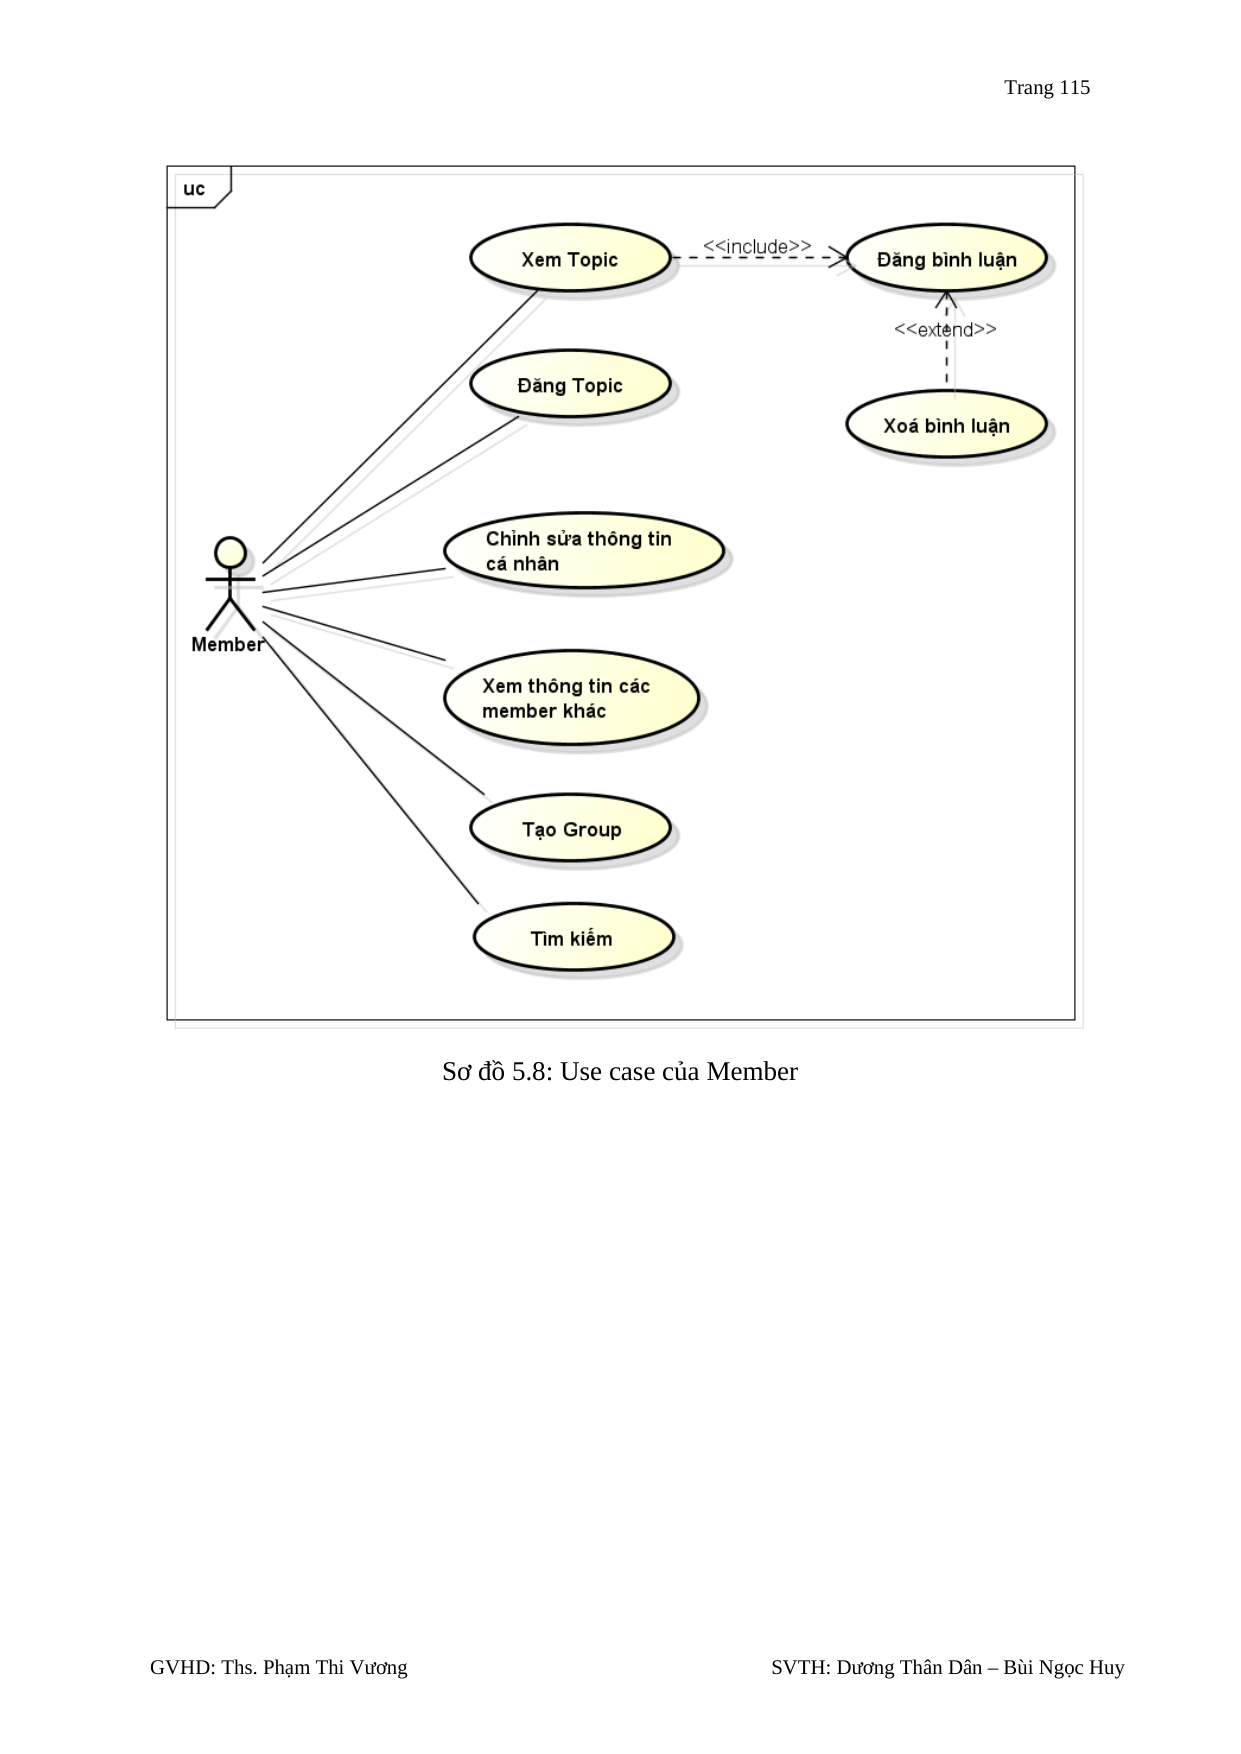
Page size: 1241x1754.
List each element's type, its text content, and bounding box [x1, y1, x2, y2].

picture [150, 150, 1091, 1036]
text Sơ đồ 5.8: Use case của Member [150, 1055, 1090, 1086]
